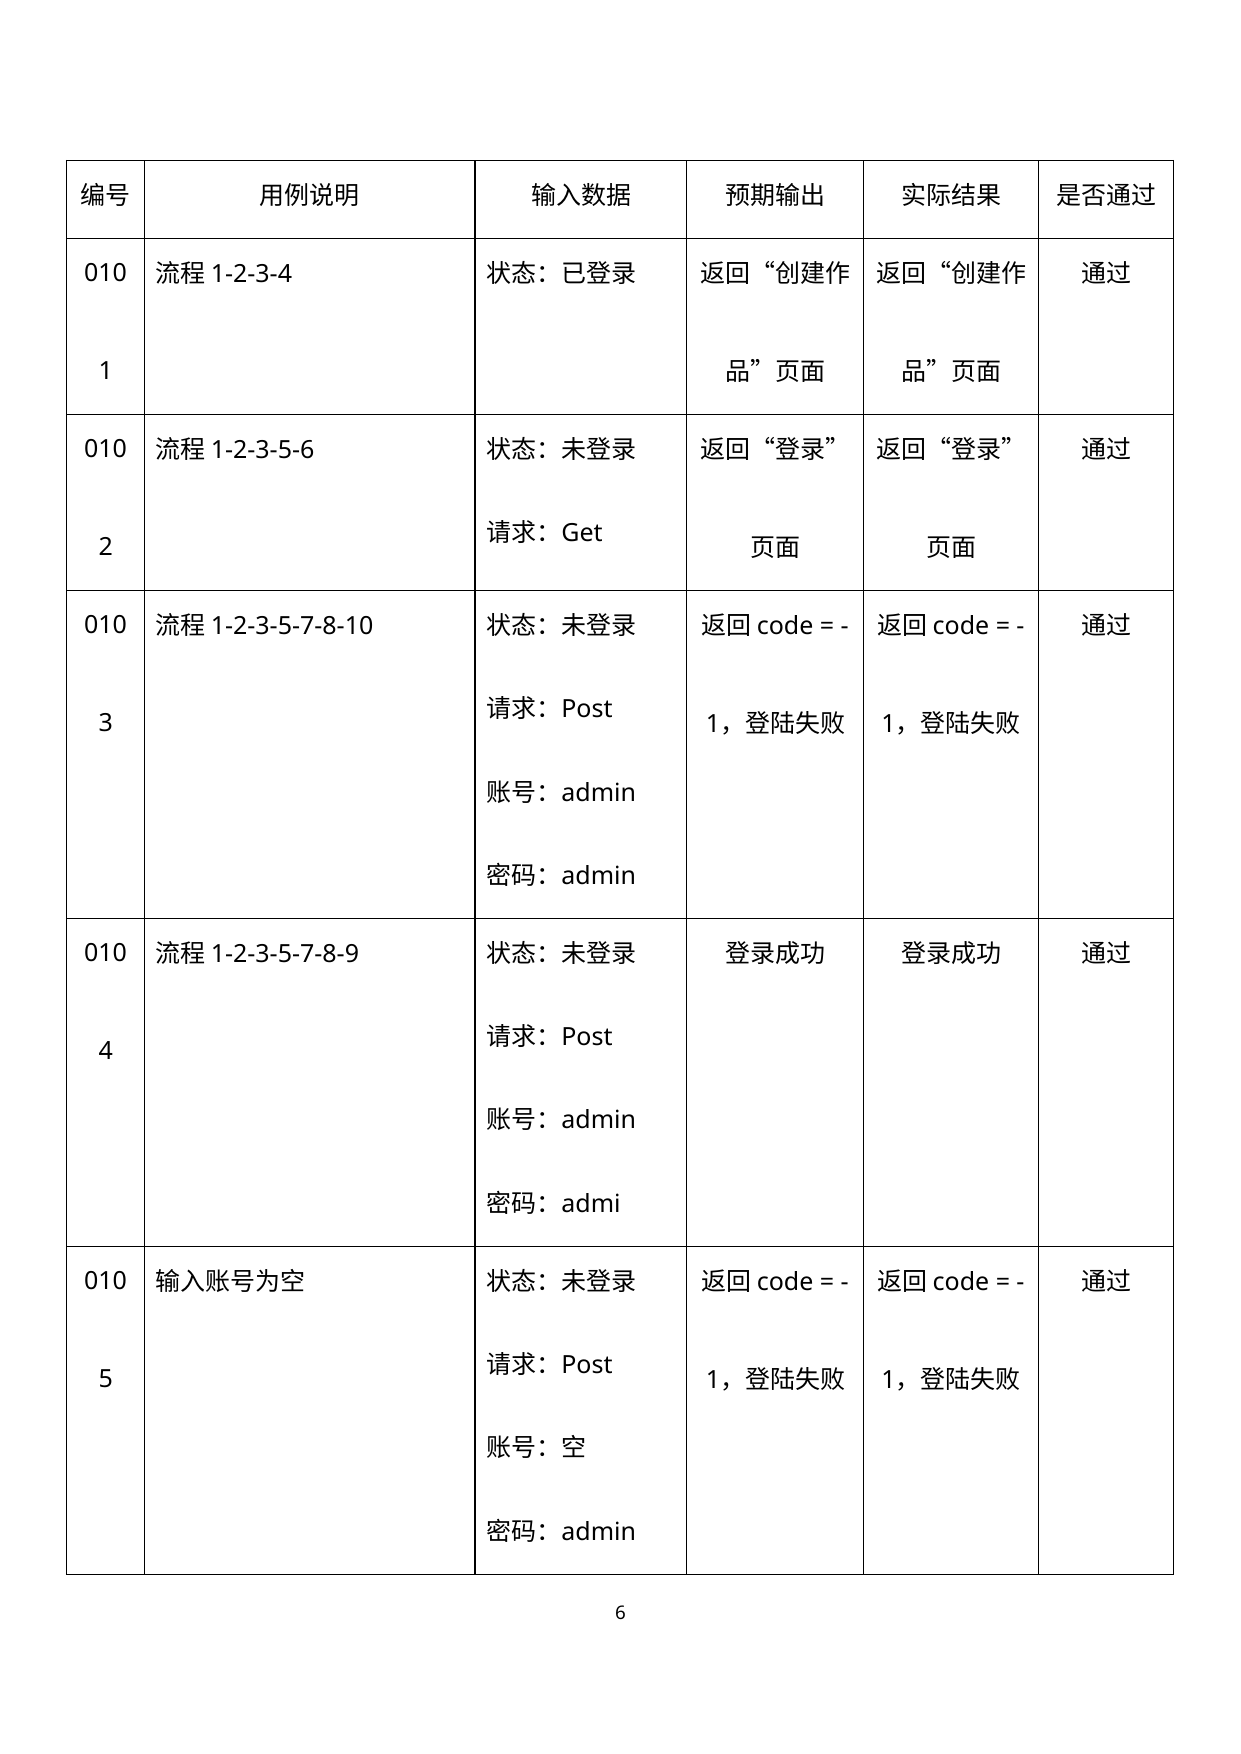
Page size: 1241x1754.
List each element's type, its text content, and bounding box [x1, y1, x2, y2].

table_cell 0105 [67, 1247, 144, 1574]
table_cell 0104 [67, 919, 144, 1246]
table_cell 状态：未登录 请求：Post 账号：空 密码：admin [476, 1247, 686, 1574]
table_cell 流程1-2-3-5-7-8-10 [145, 591, 474, 918]
table_cell 登录成功 [687, 919, 863, 1246]
table_cell 返回“登录”页面 [687, 415, 863, 590]
table_cell 返回code = -1，登陆失败 [864, 1247, 1038, 1574]
table_cell 返回code = -1，登陆失败 [864, 591, 1038, 918]
table_header 实际结果 [864, 161, 1038, 238]
table_cell 返回“创建作品”页面 [864, 239, 1038, 414]
table_cell 状态：已登录 [476, 239, 686, 414]
table_cell 通过 [1039, 591, 1173, 918]
table_cell 通过 [1039, 415, 1173, 590]
table_cell 返回“登录”页面 [864, 415, 1038, 590]
table_header 输入数据 [476, 161, 686, 238]
table_cell 0103 [67, 591, 144, 918]
table_cell 通过 [1039, 919, 1173, 1246]
table_cell 返回code = -1，登陆失败 [687, 591, 863, 918]
table_cell 流程1-2-3-5-7-8-9 [145, 919, 474, 1246]
table_cell 流程1-2-3-5-6 [145, 415, 474, 590]
table_cell 状态：未登录 请求：Post 账号：admin 密码：admin [476, 591, 686, 918]
table_cell 登录成功 [864, 919, 1038, 1246]
table_header 预期输出 [687, 161, 863, 238]
table_cell 返回code = -1，登陆失败 [687, 1247, 863, 1574]
table_cell 状态：未登录 请求：Get [476, 415, 686, 590]
table_header 编号 [67, 161, 144, 238]
table_cell 通过 [1039, 239, 1173, 414]
table_cell 流程1-2-3-4 [145, 239, 474, 414]
table_cell 0101 [67, 239, 144, 414]
table_cell 返回“创建作品”页面 [687, 239, 863, 414]
table_cell 输入账号为空 [145, 1247, 474, 1574]
table_header 用例说明 [145, 161, 474, 238]
table_cell 通过 [1039, 1247, 1173, 1574]
table_cell 状态：未登录 请求：Post 账号：admin 密码：admi [476, 919, 686, 1246]
table_cell 0102 [67, 415, 144, 590]
table_header 是否通过 [1039, 161, 1173, 238]
